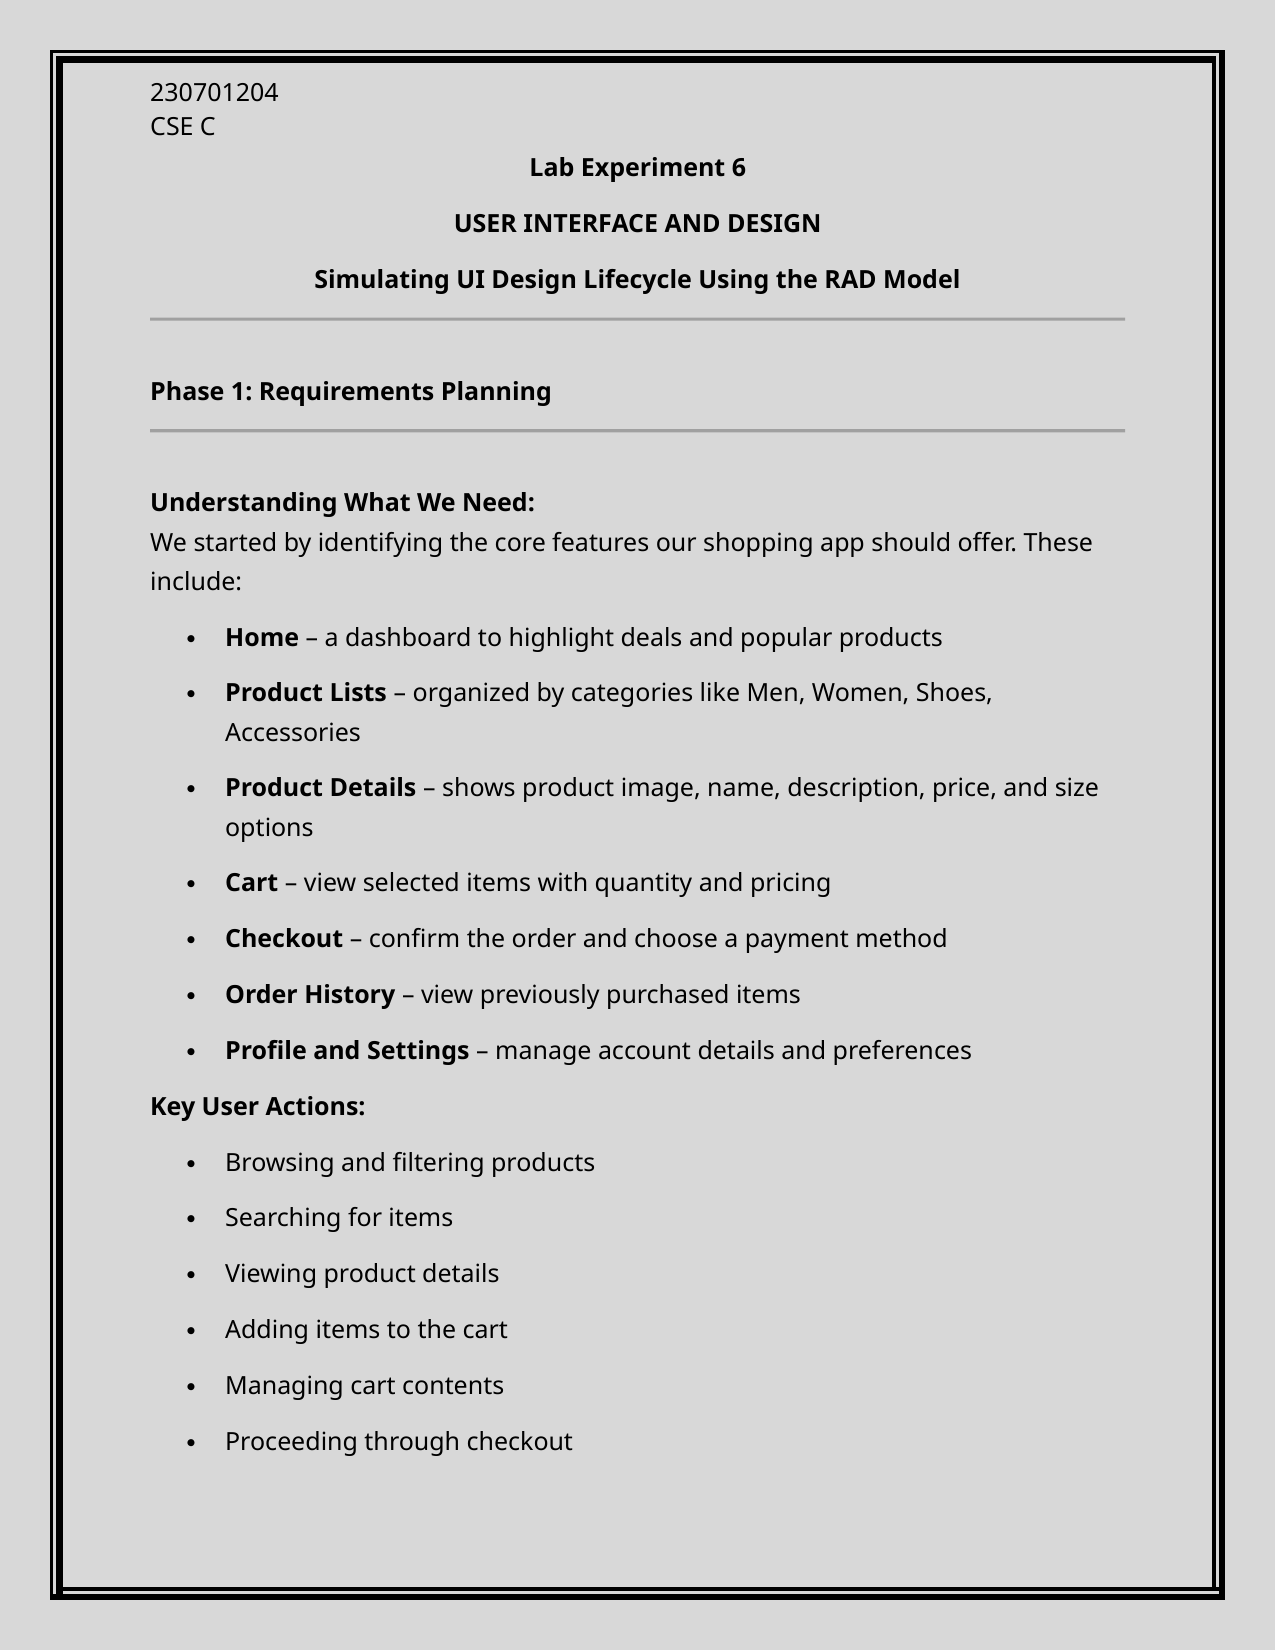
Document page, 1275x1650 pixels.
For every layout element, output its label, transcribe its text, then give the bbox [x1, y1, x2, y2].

list Profile and Settings – manage account details and preferences [187, 1032, 1125, 1067]
list Managing cart contents [187, 1367, 1125, 1402]
list Browsing and filtering products [187, 1144, 1125, 1178]
text Lab Experiment 6 [150, 150, 1125, 184]
list Cart – view selected items with quantity and pricing [187, 865, 1125, 899]
list Home – a dashboard to highlight deals and popular products [187, 619, 1125, 653]
list Viewing product details [187, 1256, 1125, 1290]
list Order History – view previously purchased items [187, 977, 1125, 1011]
text Phase 1: Requirements Planning [150, 373, 1125, 407]
list Adding items to the cart [187, 1312, 1125, 1346]
list Searching for items [187, 1200, 1125, 1234]
text Understanding What We Need: We started by identifying the core features our shopping app should offer. These include: [150, 485, 1125, 597]
text USER INTERFACE AND DESIGN [150, 206, 1125, 240]
list Checkout – confirm the order and choose a payment method [187, 921, 1125, 955]
text Simulating UI Design Lifecycle Using the RAD Model [150, 262, 1125, 296]
list Proceeding through checkout [187, 1423, 1125, 1457]
list Product Lists – organized by categories like Men, Women, Shoes, Accessories [187, 675, 1125, 748]
list Product Details – shows product image, name, description, price, and size options [187, 770, 1125, 843]
text Key User Actions: [150, 1088, 1125, 1122]
